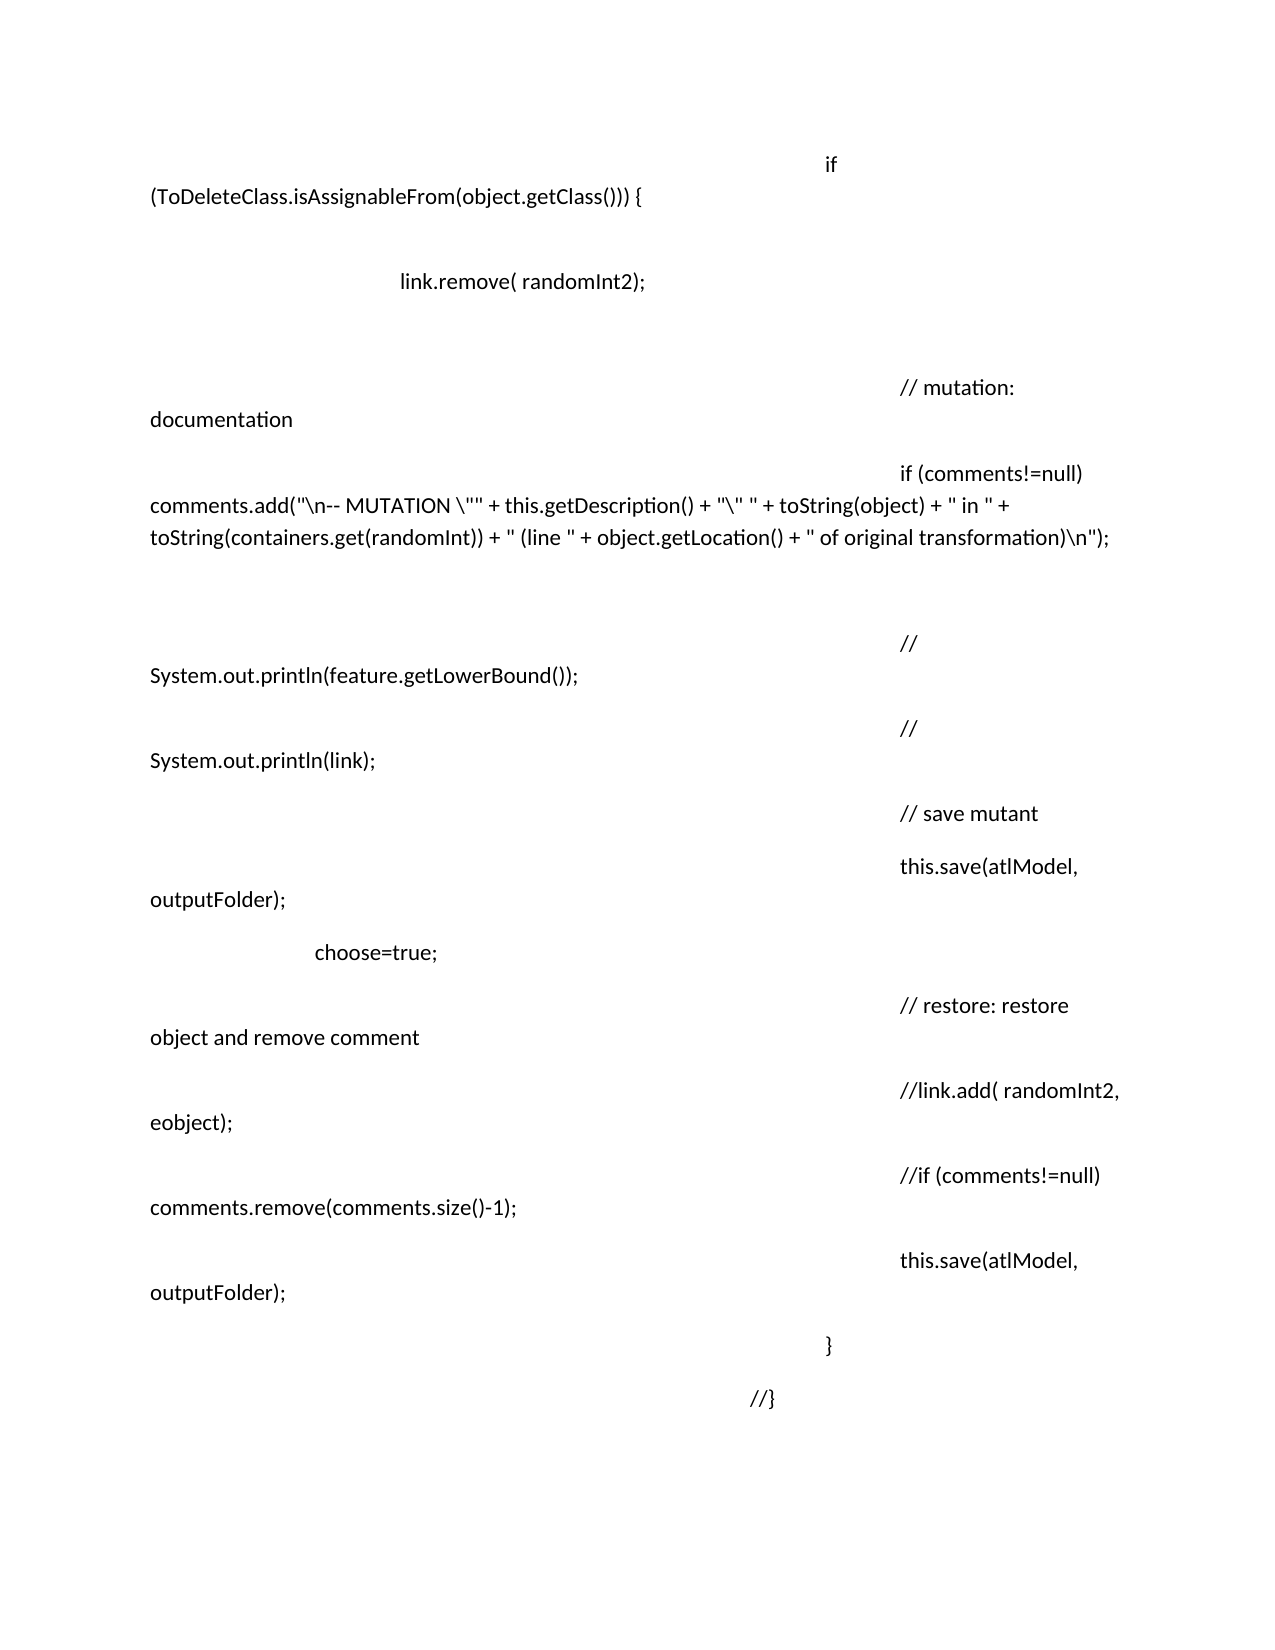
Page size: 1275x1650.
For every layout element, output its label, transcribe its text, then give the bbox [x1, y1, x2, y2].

text link.remove( randomInt2); [150, 235, 1125, 295]
text // System.out.println(link); [150, 714, 1125, 774]
text this.save(atlModel, outputFolder); [150, 1246, 1125, 1307]
text if (comments!=null) comments.add("\n-- MUTATION \"" + this.getDescription() + "\" " + toString(object) + " in " + toString(containers.get(randomInt)) + " (line " + object.getLocation() + " of original transformation)\n"); [150, 459, 1125, 551]
text // mutation: documentation [150, 373, 1125, 434]
text // restore: restore object and remove comment [150, 991, 1125, 1051]
text //if (comments!=null) comments.remove(comments.size()-1); [150, 1161, 1125, 1221]
text //link.add( randomInt2, eobject); [150, 1076, 1125, 1136]
text } [150, 1332, 1125, 1359]
text // save mutant [150, 799, 1125, 827]
text if (ToDeleteClass.isAssignableFrom(object.getClass())) { [150, 150, 1125, 210]
text choose=true; [150, 938, 1125, 966]
text this.save(atlModel, outputFolder); [150, 852, 1125, 913]
text //} [150, 1384, 1125, 1413]
text // System.out.println(feature.getLowerBound()); [150, 629, 1125, 689]
